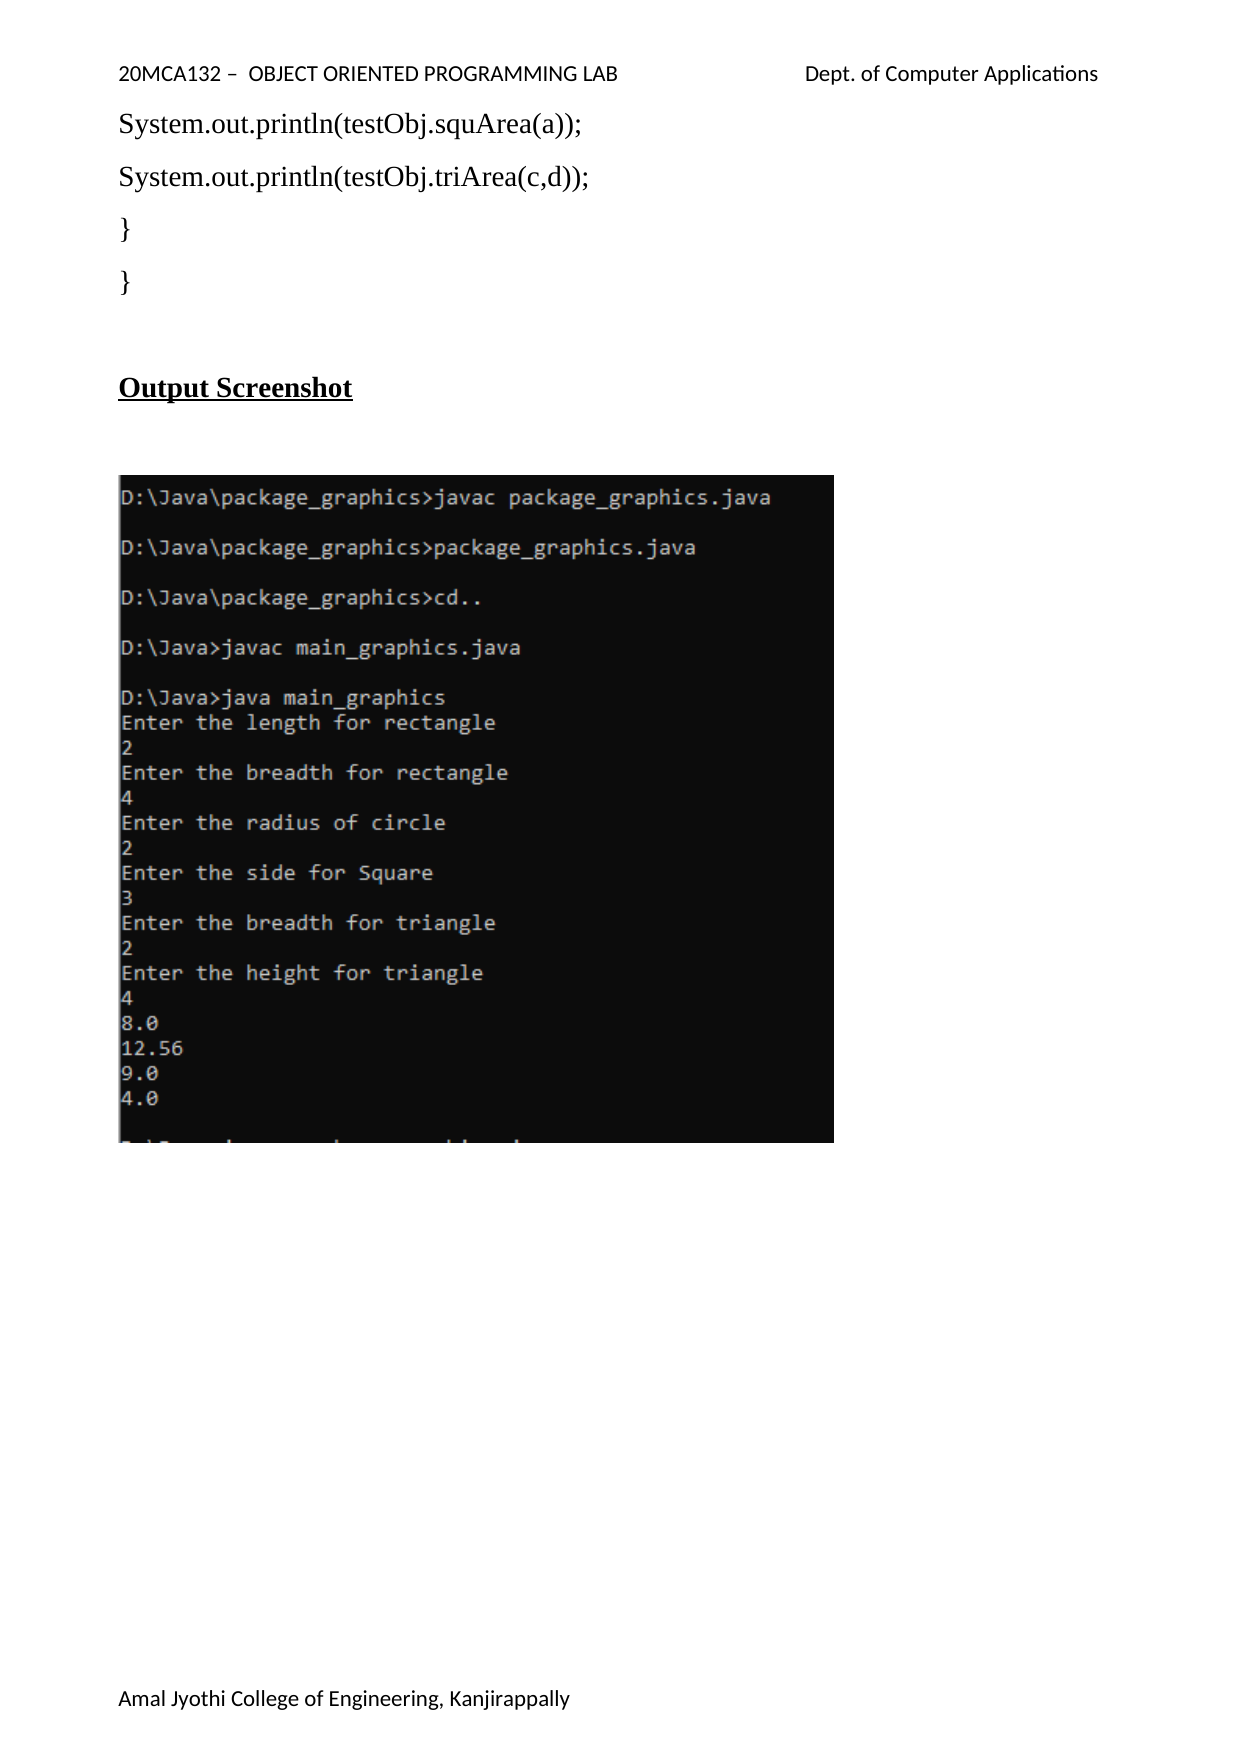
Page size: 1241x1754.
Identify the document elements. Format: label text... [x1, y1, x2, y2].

text System.out.println(testObj.squArea(a)); [118, 106, 1167, 139]
text System.out.println(testObj.triArea(c,d)); [118, 159, 1167, 192]
text } [118, 264, 1167, 298]
text Output Screenshot [118, 370, 1167, 403]
picture [118, 475, 834, 1143]
text } [118, 212, 1167, 245]
